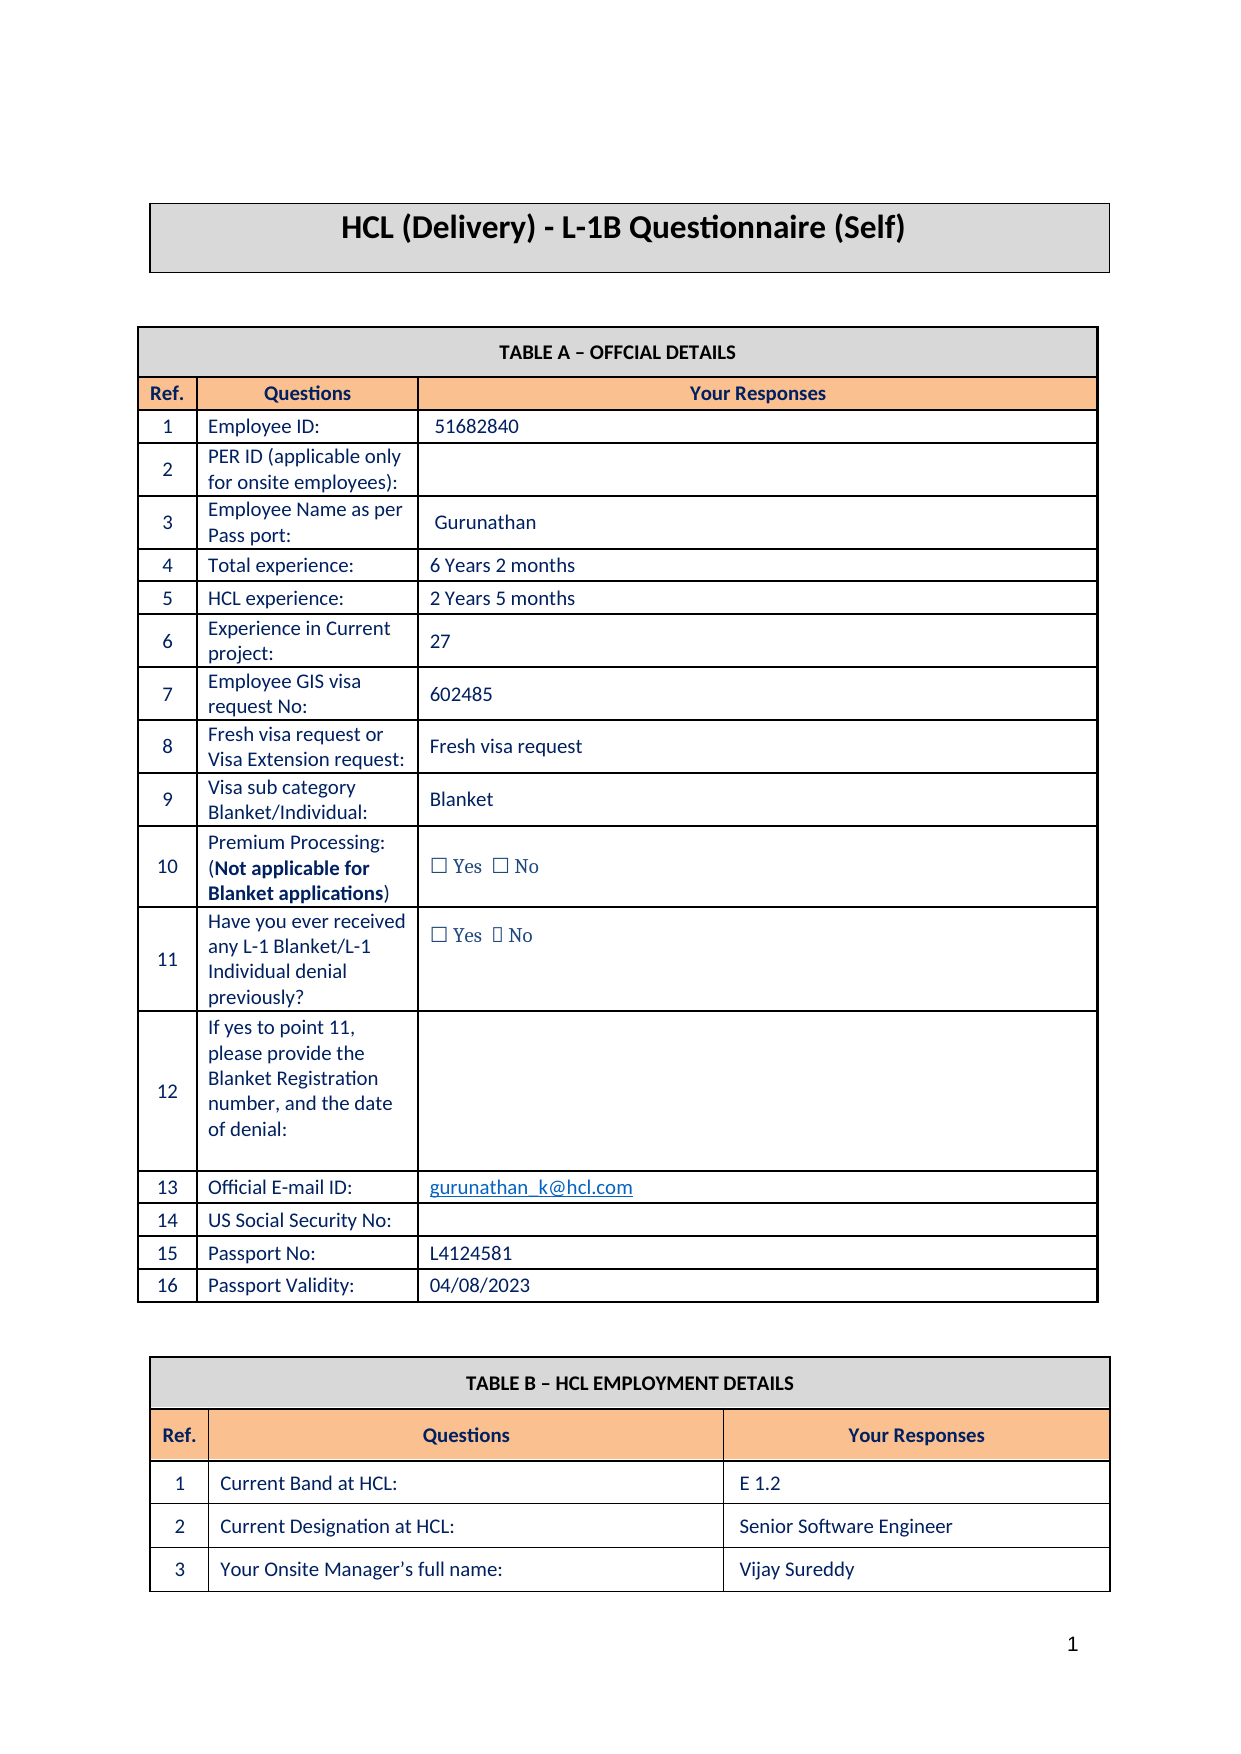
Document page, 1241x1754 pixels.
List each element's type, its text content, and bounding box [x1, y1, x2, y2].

table_cell 4 [139, 550, 196, 580]
table_cell Questions [209, 1410, 723, 1459]
table_cell Have you ever received any L-1 Blanket/L-1 Individual denial previously? [198, 908, 417, 1009]
table_cell 16 [139, 1270, 196, 1301]
table_header TABLE B – HCL EMPLOYMENT DETAILS [151, 1358, 1109, 1407]
table_cell 12 [139, 1012, 196, 1169]
table_cell 5 [139, 582, 196, 613]
table_cell 13 [139, 1172, 196, 1202]
table_cell 8 [139, 721, 196, 772]
table_cell Gurunathan [419, 497, 1096, 547]
table_cell 2 Years 5 months [419, 582, 1096, 613]
table_cell If yes to point 11, please provide the Blanket Registration number, and the date of denial: [198, 1012, 417, 1169]
table_cell US Social Security No: [198, 1204, 417, 1235]
table_cell PER ID (applicable only for onsite employees): [198, 444, 417, 494]
table_cell Yes No [419, 908, 1096, 1009]
table_cell Blanket [419, 774, 1096, 825]
table_cell Your Responses [419, 378, 1096, 409]
table_cell 14 [139, 1204, 196, 1235]
table_cell Total experience: [198, 550, 417, 580]
table_cell 15 [139, 1237, 196, 1268]
table_cell 11 [139, 908, 196, 1009]
table_cell L4124581 [419, 1237, 1096, 1268]
table_cell 3 [151, 1548, 208, 1591]
table_cell Your Responses [724, 1410, 1109, 1459]
table_cell Fresh visa request or Visa Extension request: [198, 721, 417, 772]
table_cell 2 [151, 1504, 208, 1547]
table_cell 04/08/2023 [419, 1270, 1096, 1301]
table_cell Premium Processing: (Not applicable for Blanket applications) [198, 827, 417, 906]
table_cell Passport No: [198, 1237, 417, 1268]
table_header HCL (Delivery) - L-1B Questionnaire (Self) [151, 204, 1109, 272]
table_cell Employee GIS visa request No: [198, 668, 417, 719]
table_cell 3 [139, 497, 196, 547]
table_cell Questions [198, 378, 417, 409]
table_header TABLE A – OFFCIAL DETAILS [139, 328, 1096, 376]
table_cell 1 [151, 1462, 208, 1503]
table_cell 27 [419, 615, 1096, 666]
table_cell 602485 [419, 668, 1096, 719]
table_cell Ref. [139, 378, 196, 409]
table_cell 6 Years 2 months [419, 550, 1096, 580]
table_cell Current Designation at HCL: [209, 1504, 723, 1547]
table_cell E 1.2 [724, 1462, 1109, 1503]
table_cell Employee ID: [198, 411, 417, 442]
table_cell Official E-mail ID: [198, 1172, 417, 1202]
table_cell 2 [139, 444, 196, 494]
table_cell Your Onsite Manager’s full name: [209, 1548, 723, 1591]
table_cell Passport Validity: [198, 1270, 417, 1301]
table_cell Experience in Current project: [198, 615, 417, 666]
table_cell Employee Name as per Pass port: [198, 497, 417, 547]
table_cell [419, 444, 1096, 494]
table_cell Vijay Sureddy [724, 1548, 1109, 1591]
table_cell 51682840 [419, 411, 1096, 442]
table_cell 9 [139, 774, 196, 825]
table_cell 7 [139, 668, 196, 719]
table_cell [419, 1204, 1096, 1235]
table_cell Fresh visa request [419, 721, 1096, 772]
table_cell 10 [139, 827, 196, 906]
table_cell Senior Software Engineer [724, 1504, 1109, 1547]
table_cell 1 [139, 411, 196, 442]
table_cell 6 [139, 615, 196, 666]
table_cell Current Band at HCL: [209, 1462, 723, 1503]
table_cell gurunathan_k@hcl.com [419, 1172, 1096, 1202]
table_cell [419, 1012, 1096, 1169]
table_cell Visa sub category Blanket/Individual: [198, 774, 417, 825]
table_cell Yes No [419, 827, 1096, 906]
table_cell Ref. [151, 1410, 208, 1459]
table_cell HCL experience: [198, 582, 417, 613]
